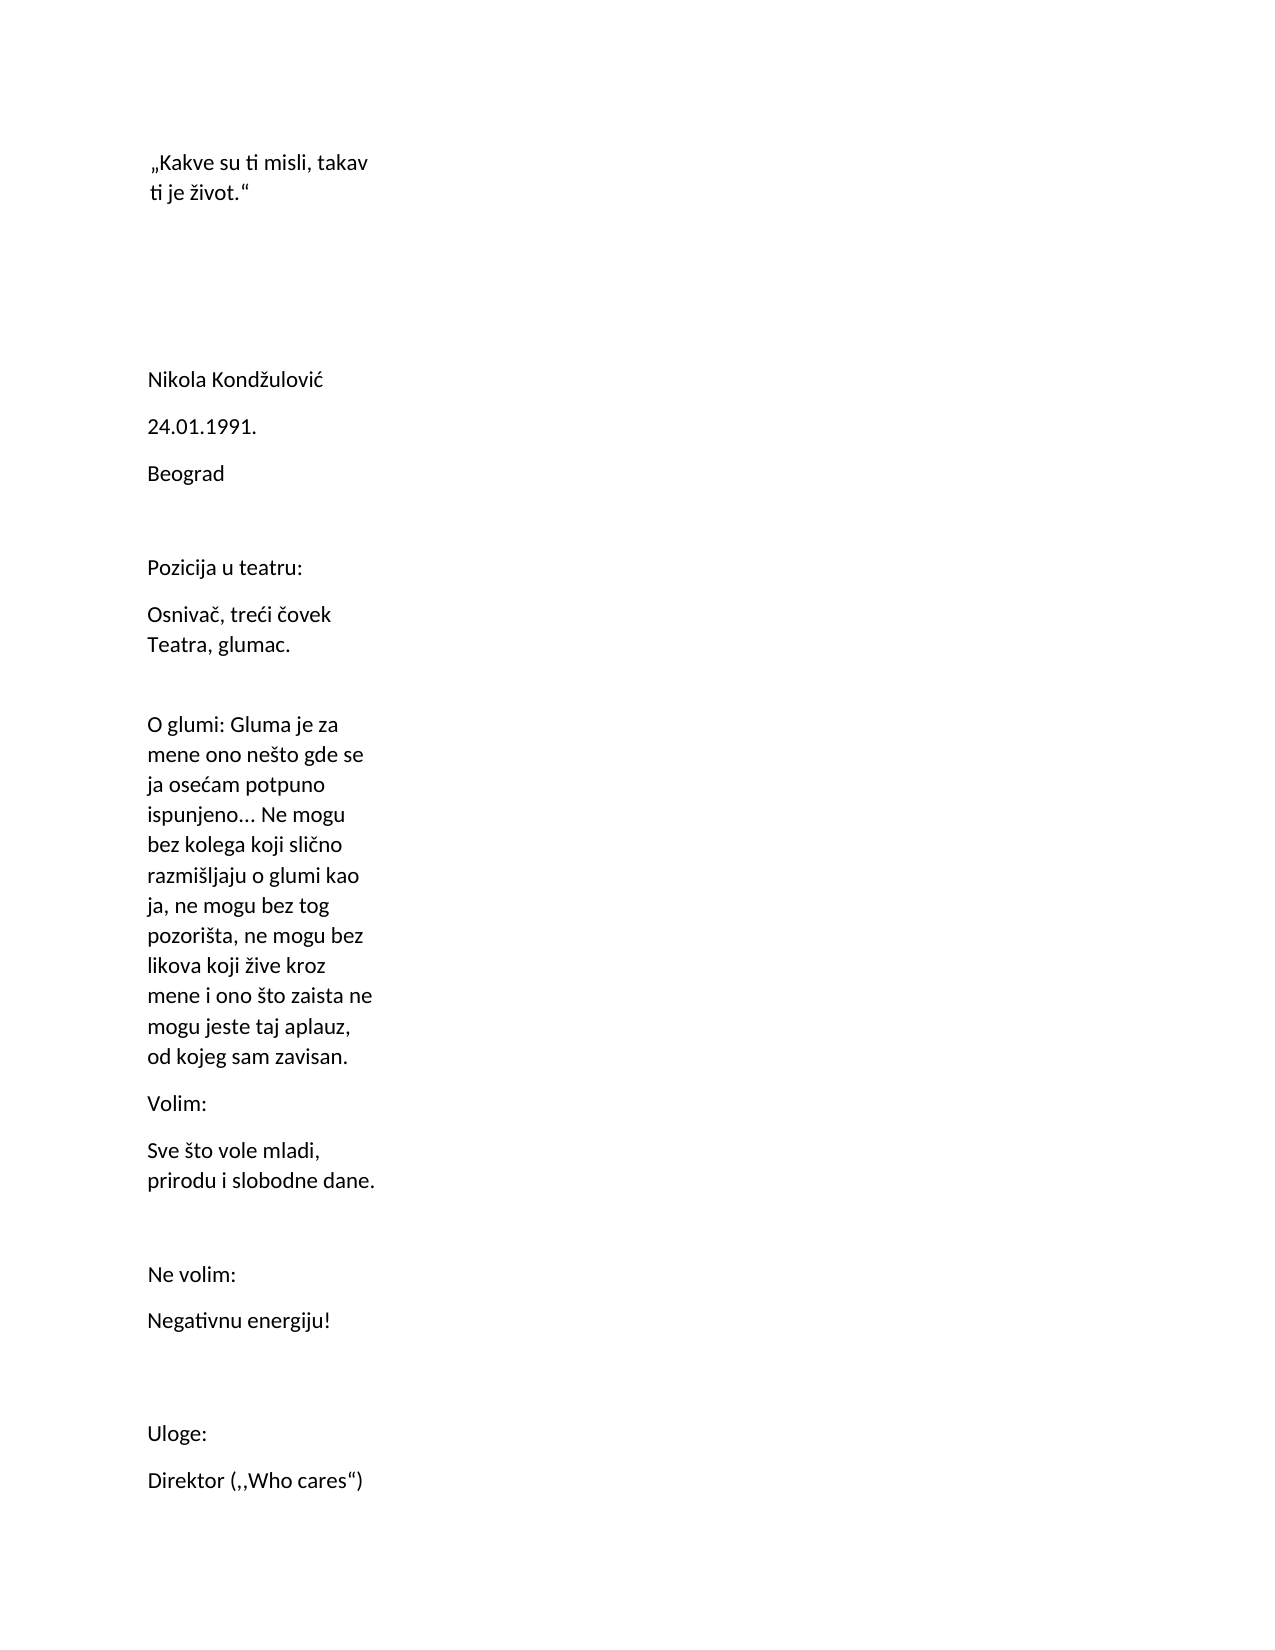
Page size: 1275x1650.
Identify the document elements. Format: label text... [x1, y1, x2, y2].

text O glumi: Gluma je za mene ono nešto gde se ja osećam potpuno ispunjeno... Ne mogu bez kolega koji slično razmišljaju o glumi kao ja, ne mogu bez tog pozorišta, ne mogu bez likova koji žive kroz mene i ono što zaista ne mogu jeste taj aplauz, od kojeg sam zavisan. [147, 710, 376, 1070]
text Pozicija u teatru: [147, 553, 376, 581]
text Osnivač, treći čovek Teatra, glumac. [147, 600, 376, 658]
text Direktor (,,Who cares“) [148, 1466, 1127, 1494]
text „Kakve su ti misli, takav ti je život.“ [150, 148, 376, 206]
text Sve što vole mladi, prirodu i slobodne dane. [147, 1136, 376, 1194]
text Volim: [147, 1089, 376, 1117]
text Nikola Kondžulović [148, 365, 376, 393]
text 24.01.1991. [147, 412, 376, 440]
text Beograd [147, 459, 376, 487]
text Negativnu energiju! [147, 1307, 376, 1335]
text Uloge: [147, 1419, 376, 1448]
text Ne volim: [148, 1260, 1127, 1288]
